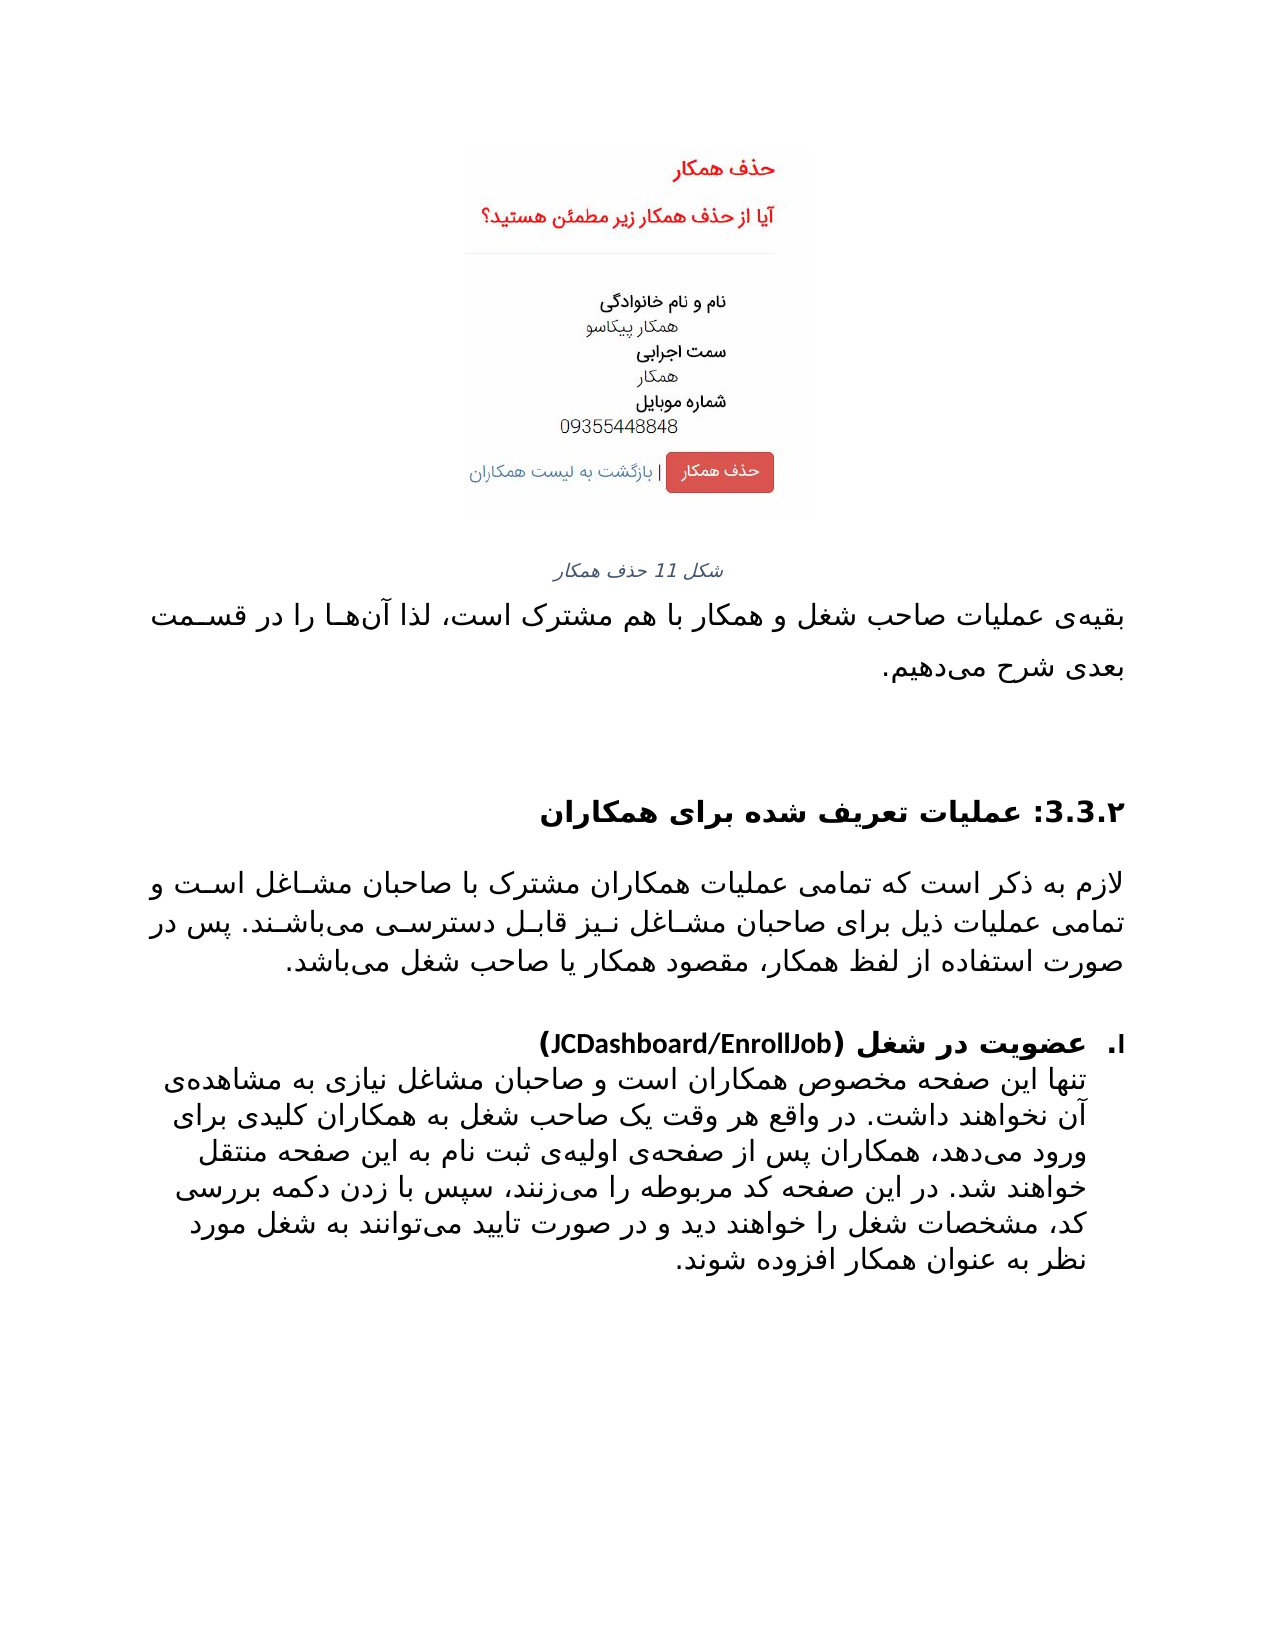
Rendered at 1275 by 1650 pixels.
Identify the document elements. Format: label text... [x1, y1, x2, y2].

text شکل 11 حذف همکار [150, 559, 1125, 581]
text لازم به ذکر است که تمامی عملیات همکاران مشترک با صاحبان مشاغل است و تمامی عملیات ذیل برای صاحبان مشاغل نیز قابل دسترسی می‌باشند. پس در صورت استفاده از لفظ همکار، مقصود همکار یا صاحب شغل می‌باشد. [150, 867, 1125, 979]
list تنها این صفحه مخصوص همکاران است و صاحبان مشاغل نیازی به مشاهده‌ی آن نخواهند داشت. در واقع هر وقت یک صاحب شغل به همکاران کلیدی برای ورود می‌دهد، همکاران پس از صفحه‌ی اولیه‌ی ثبت نام به این صفحه منتقل خواهند شد. در این صفحه کد مربوطه را می‌زنند، سپس با زدن دکمه بررسی کد، مشخصات شغل را خواهند دید و در صورت تایید می‌توانند به شغل مورد نظر به عنوان همکار افزوده شوند. [150, 1062, 1087, 1276]
picture [464, 150, 810, 519]
text 3.3.۲: عملیات تعریف شده برای همکاران [150, 795, 1125, 829]
list عضویت در شغل (JCDashboard/EnrollJob) [150, 1025, 1125, 1060]
text بقیه‌ی عملیات صاحب شغل و همکار با هم مشترک است، لذا آن‌ها را در قسمت بعدی شرح می‌دهیم. [150, 598, 1125, 683]
